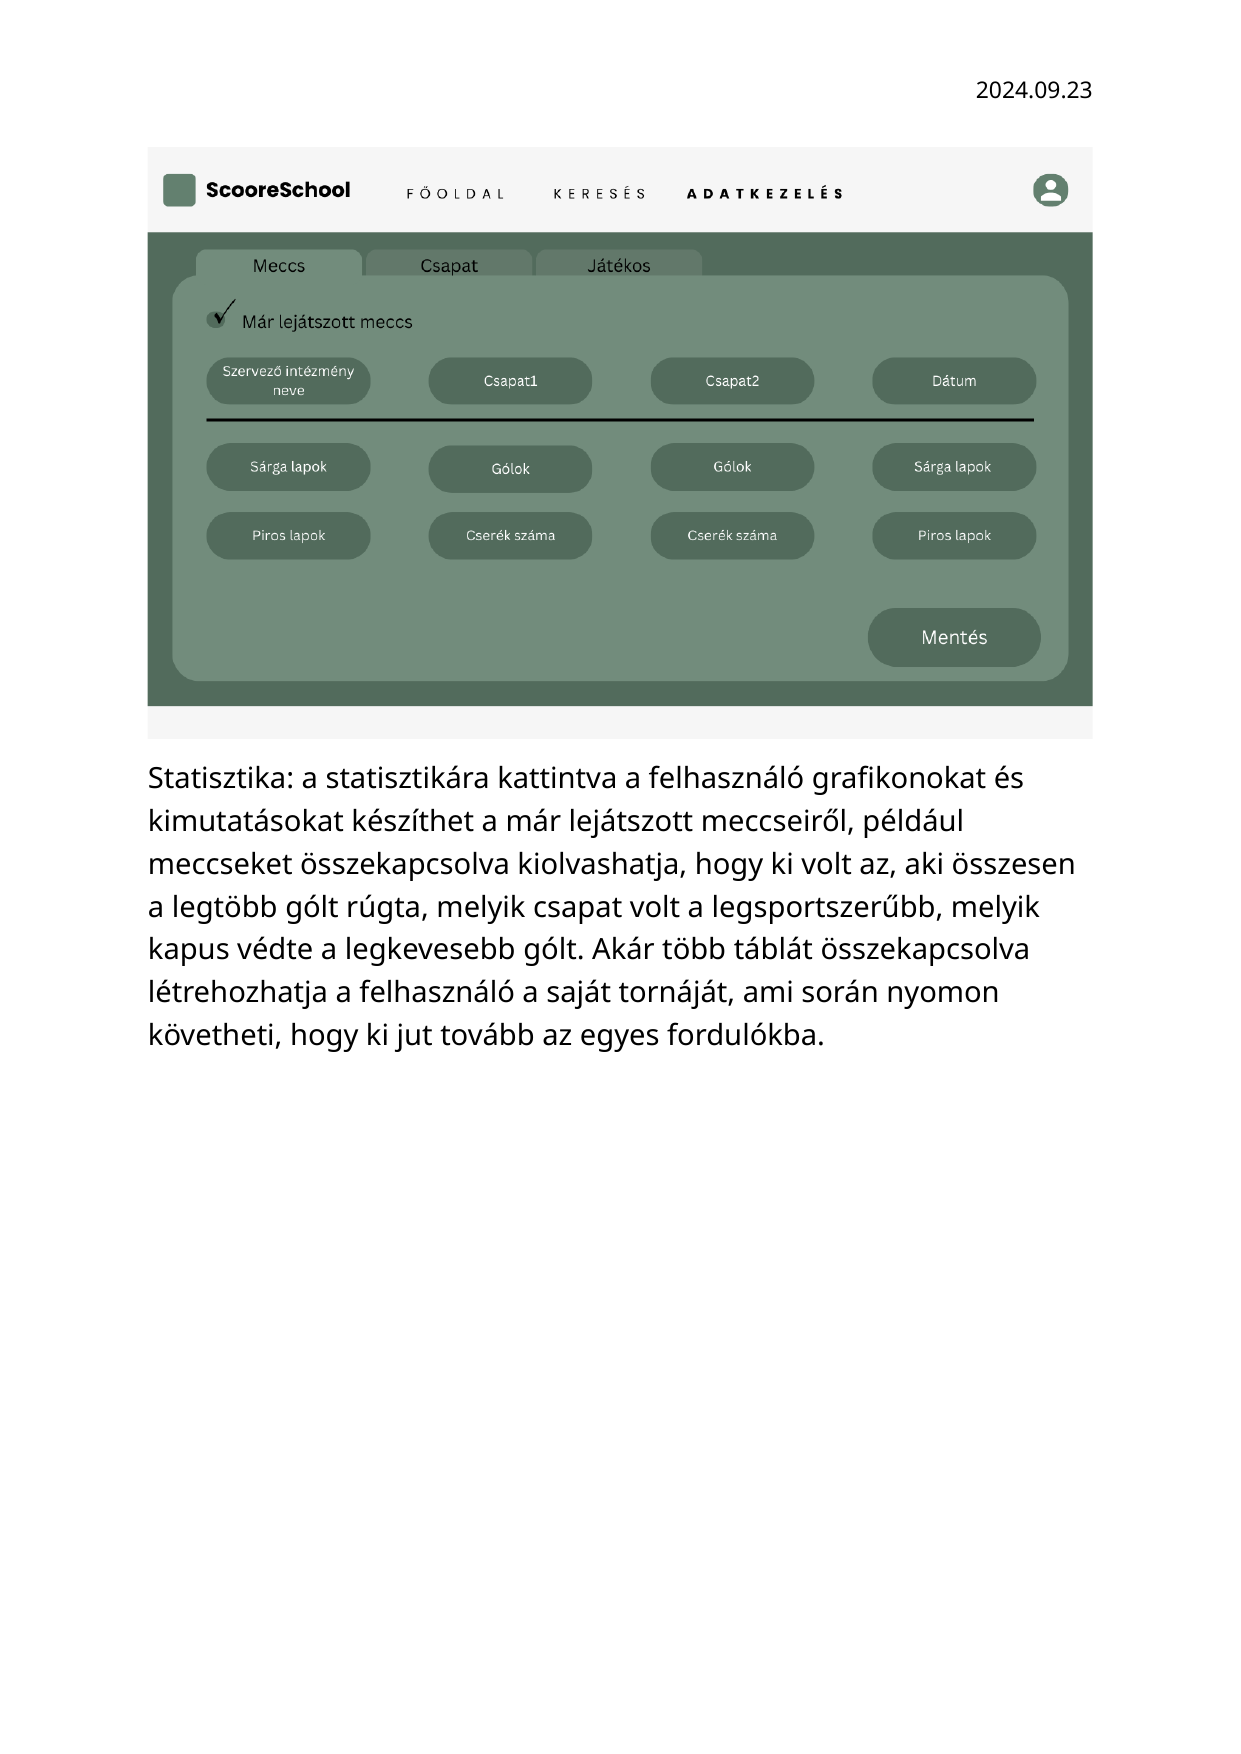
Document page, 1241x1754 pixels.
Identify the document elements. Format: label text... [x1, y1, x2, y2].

picture [147, 147, 1093, 739]
text Statisztika: a statisztikára kattintva a felhasználó grafikonokat és kimutatásokat készíthet a már lejátszott meccseiről, például meccseket összekapcsolva kiolvashatja, hogy ki volt az, aki összesen a legtöbb gólt rúgta, melyik csapat volt a legsportszerűbb, melyik kapus védte a legkevesebb gólt. Akár több táblát összekapcsolva létrehozhatja a felhasználó a saját tornáját, ami során nyomon követheti, hogy ki jut tovább az egyes fordulókba. [148, 757, 1093, 1054]
